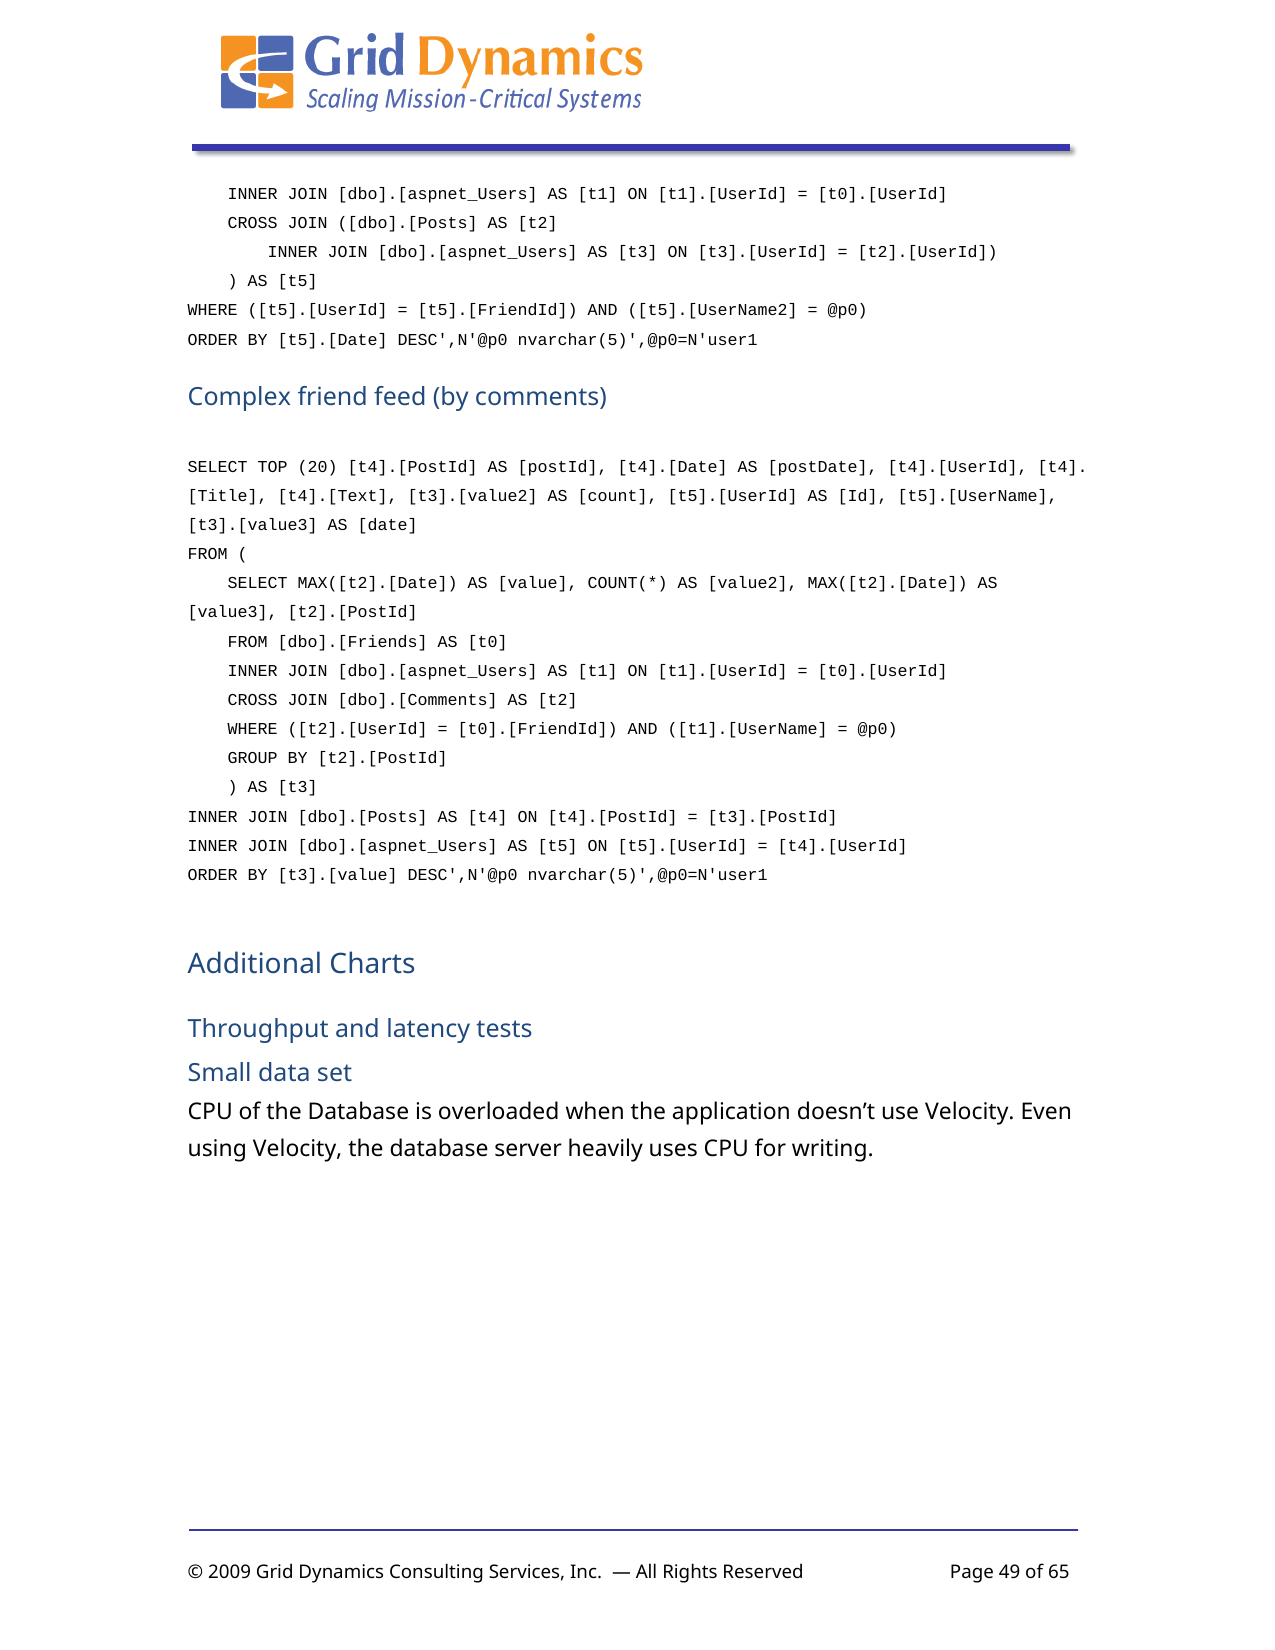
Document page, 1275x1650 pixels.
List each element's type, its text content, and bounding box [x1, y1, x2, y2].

text WHERE ([t5].[UserId] = [t5].[FriendId]) AND ([t5].[UserName2] = @p0) [187, 292, 1087, 321]
subtitle Additional Charts [187, 944, 1087, 982]
text CROSS JOIN [dbo].[Comments] AS [t2] [187, 681, 1087, 710]
text INNER JOIN [dbo].[aspnet_Users] AS [t1] ON [t1].[UserId] = [t0].[UserId] [187, 652, 1087, 681]
text CROSS JOIN ([dbo].[Posts] AS [t2] [187, 204, 1087, 233]
subtitle Throughput and latency tests [187, 1007, 1087, 1044]
text SELECT TOP (20) [t4].[PostId] AS [postId], [t4].[Date] AS [postDate], [t4].[UserId], [t4].[Title], [t4].[Text], [t3].[value2] AS [count], [t5].[UserId] AS [Id], [t5].[UserName], [t3].[value3] AS [date] [187, 448, 1087, 535]
text INNER JOIN [dbo].[aspnet_Users] AS [t1] ON [t1].[UserId] = [t0].[UserId] [187, 175, 1087, 204]
text ORDER BY [t3].[value] DESC',N'@p0 nvarchar(5)',@p0=N'user1 [187, 856, 1087, 885]
text FROM [dbo].[Friends] AS [t0] [187, 623, 1087, 652]
text ORDER BY [t5].[Date] DESC',N'@p0 nvarchar(5)',@p0=N'user1 [187, 321, 1087, 350]
text WHERE ([t2].[UserId] = [t0].[FriendId]) AND ([t1].[UserName] = @p0) [187, 710, 1087, 739]
text GROUP BY [t2].[PostId] [187, 739, 1087, 769]
picture [187, 0, 671, 138]
text FROM ( [187, 535, 1087, 564]
text ) AS [t3] [187, 769, 1087, 798]
text INNER JOIN [dbo].[aspnet_Users] AS [t5] ON [t5].[UserId] = [t4].[UserId] [187, 827, 1087, 856]
text CPU of the Database is overloaded when the application doesn’t use Velocity. Even using Velocity, the database server heavily uses CPU for writing. [187, 1088, 1087, 1163]
text SELECT MAX([t2].[Date]) AS [value], COUNT(*) AS [value2], MAX([t2].[Date]) AS [value3], [t2].[PostId] [187, 564, 1087, 623]
text Small data set [187, 1051, 1087, 1088]
subtitle Complex friend feed (by comments) [187, 375, 1087, 412]
text ) AS [t5] [187, 262, 1087, 292]
text INNER JOIN [dbo].[aspnet_Users] AS [t3] ON [t3].[UserId] = [t2].[UserId]) [187, 233, 1087, 262]
text INNER JOIN [dbo].[Posts] AS [t4] ON [t4].[PostId] = [t3].[PostId] [187, 798, 1087, 827]
